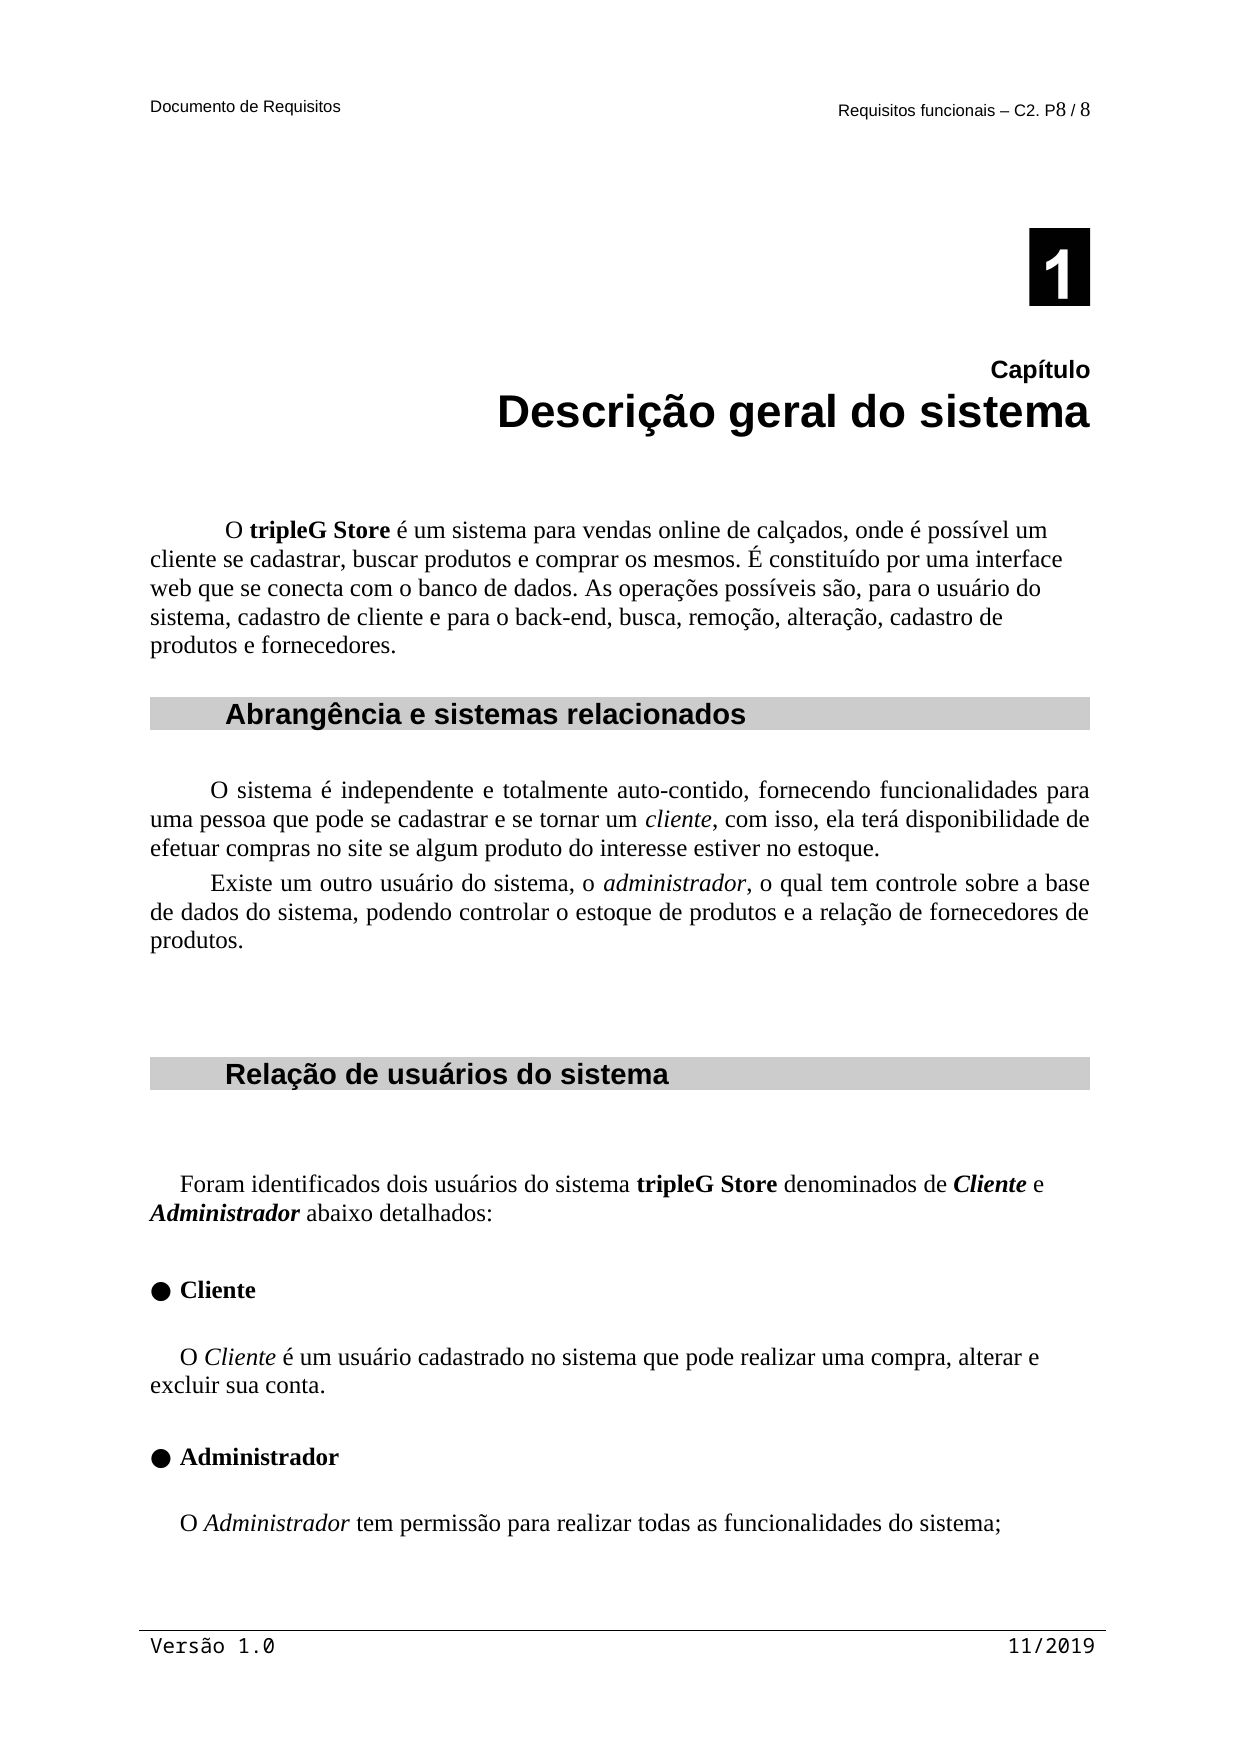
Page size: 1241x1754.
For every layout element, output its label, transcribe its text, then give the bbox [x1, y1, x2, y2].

text Existe um outro usuário do sistema, o administrador, o qual tem controle sobre a base de dados do sistema, podendo controlar o estoque de produtos e a relação de fornecedores de produtos. [150, 868, 1090, 954]
picture [1029, 228, 1091, 306]
list Administrador [150, 1428, 1090, 1479]
list Abrangência e sistemas relacionados [150, 697, 1090, 730]
text O sistema é independente e totalmente auto-contido, fornecendo funcionalidades para uma pessoa que pode se cadastrar e se tornar um cliente, com isso, ela terá disponibilidade de efetuar compras no site se algum produto do interesse estiver no estoque. [150, 775, 1090, 862]
text Capítulo [150, 355, 1090, 384]
text O Cliente é um usuário cadastrado no sistema que pode realizar uma compra, alterar e excluir sua conta. [150, 1342, 1090, 1399]
text Foram identificados dois usuários do sistema tripleG Store denominados de Cliente e Administrador abaixo detalhados: [150, 1169, 1090, 1227]
list Relação de usuários do sistema [150, 1057, 1090, 1090]
list Descrição geral do sistema [150, 384, 1090, 437]
text O tripleG Store é um sistema para vendas online de calçados, onde é possível um cliente se cadastrar, buscar produtos e comprar os mesmos. É constituído por uma interface web que se conecta com o banco de dados. As operações possíveis são, para o usuário do sistema, cadastro de cliente e para o back-end, busca, remoção, alteração, cadastro de produtos e fornecedores. [150, 516, 1090, 659]
list Cliente [150, 1262, 1090, 1313]
text O Administrador tem permissão para realizar todas as funcionalidades do sistema; [150, 1508, 1090, 1537]
